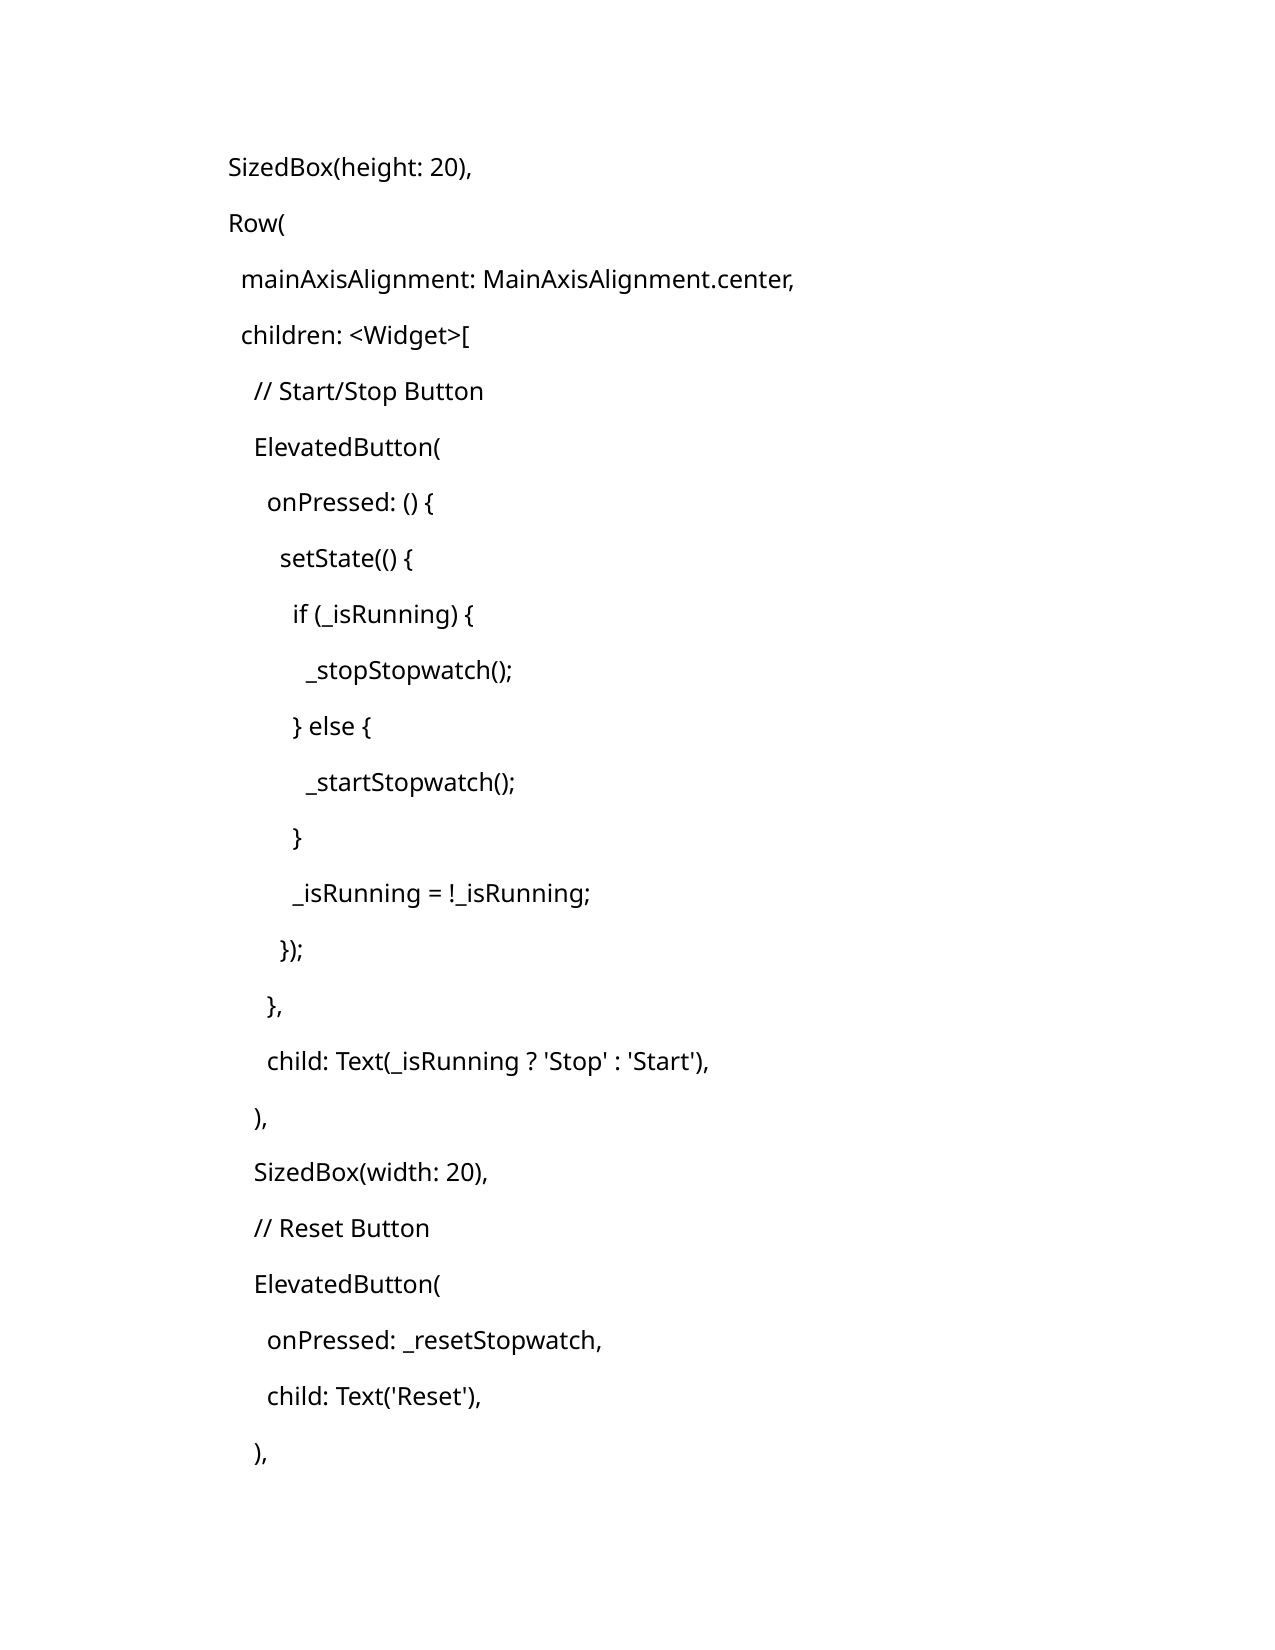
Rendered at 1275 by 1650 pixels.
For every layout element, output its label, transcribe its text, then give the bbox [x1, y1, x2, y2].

text ), [150, 1099, 1125, 1133]
text SizedBox(height: 20), [150, 150, 1125, 184]
text SizedBox(width: 20), [150, 1155, 1125, 1189]
text onPressed: _resetStopwatch, [150, 1322, 1125, 1357]
text onPressed: () { [150, 485, 1125, 519]
text }); [150, 932, 1125, 966]
text child: Text(_isRunning ? 'Stop' : 'Start'), [150, 1043, 1125, 1077]
text // Start/Stop Button [150, 373, 1125, 407]
text _stopStopwatch(); [150, 652, 1125, 687]
text ), [150, 1434, 1125, 1468]
text }, [150, 987, 1125, 1022]
text setState(() { [150, 541, 1125, 575]
text Row( [150, 206, 1125, 240]
text children: <Widget>[ [150, 317, 1125, 352]
text _isRunning = !_isRunning; [150, 876, 1125, 910]
text } else { [150, 708, 1125, 742]
text } [150, 820, 1125, 854]
text // Reset Button [150, 1211, 1125, 1245]
text ElevatedButton( [150, 429, 1125, 463]
text _startStopwatch(); [150, 764, 1125, 798]
text ElevatedButton( [150, 1267, 1125, 1301]
text mainAxisAlignment: MainAxisAlignment.center, [150, 262, 1125, 296]
text if (_isRunning) { [150, 597, 1125, 631]
text child: Text('Reset'), [150, 1378, 1125, 1412]
